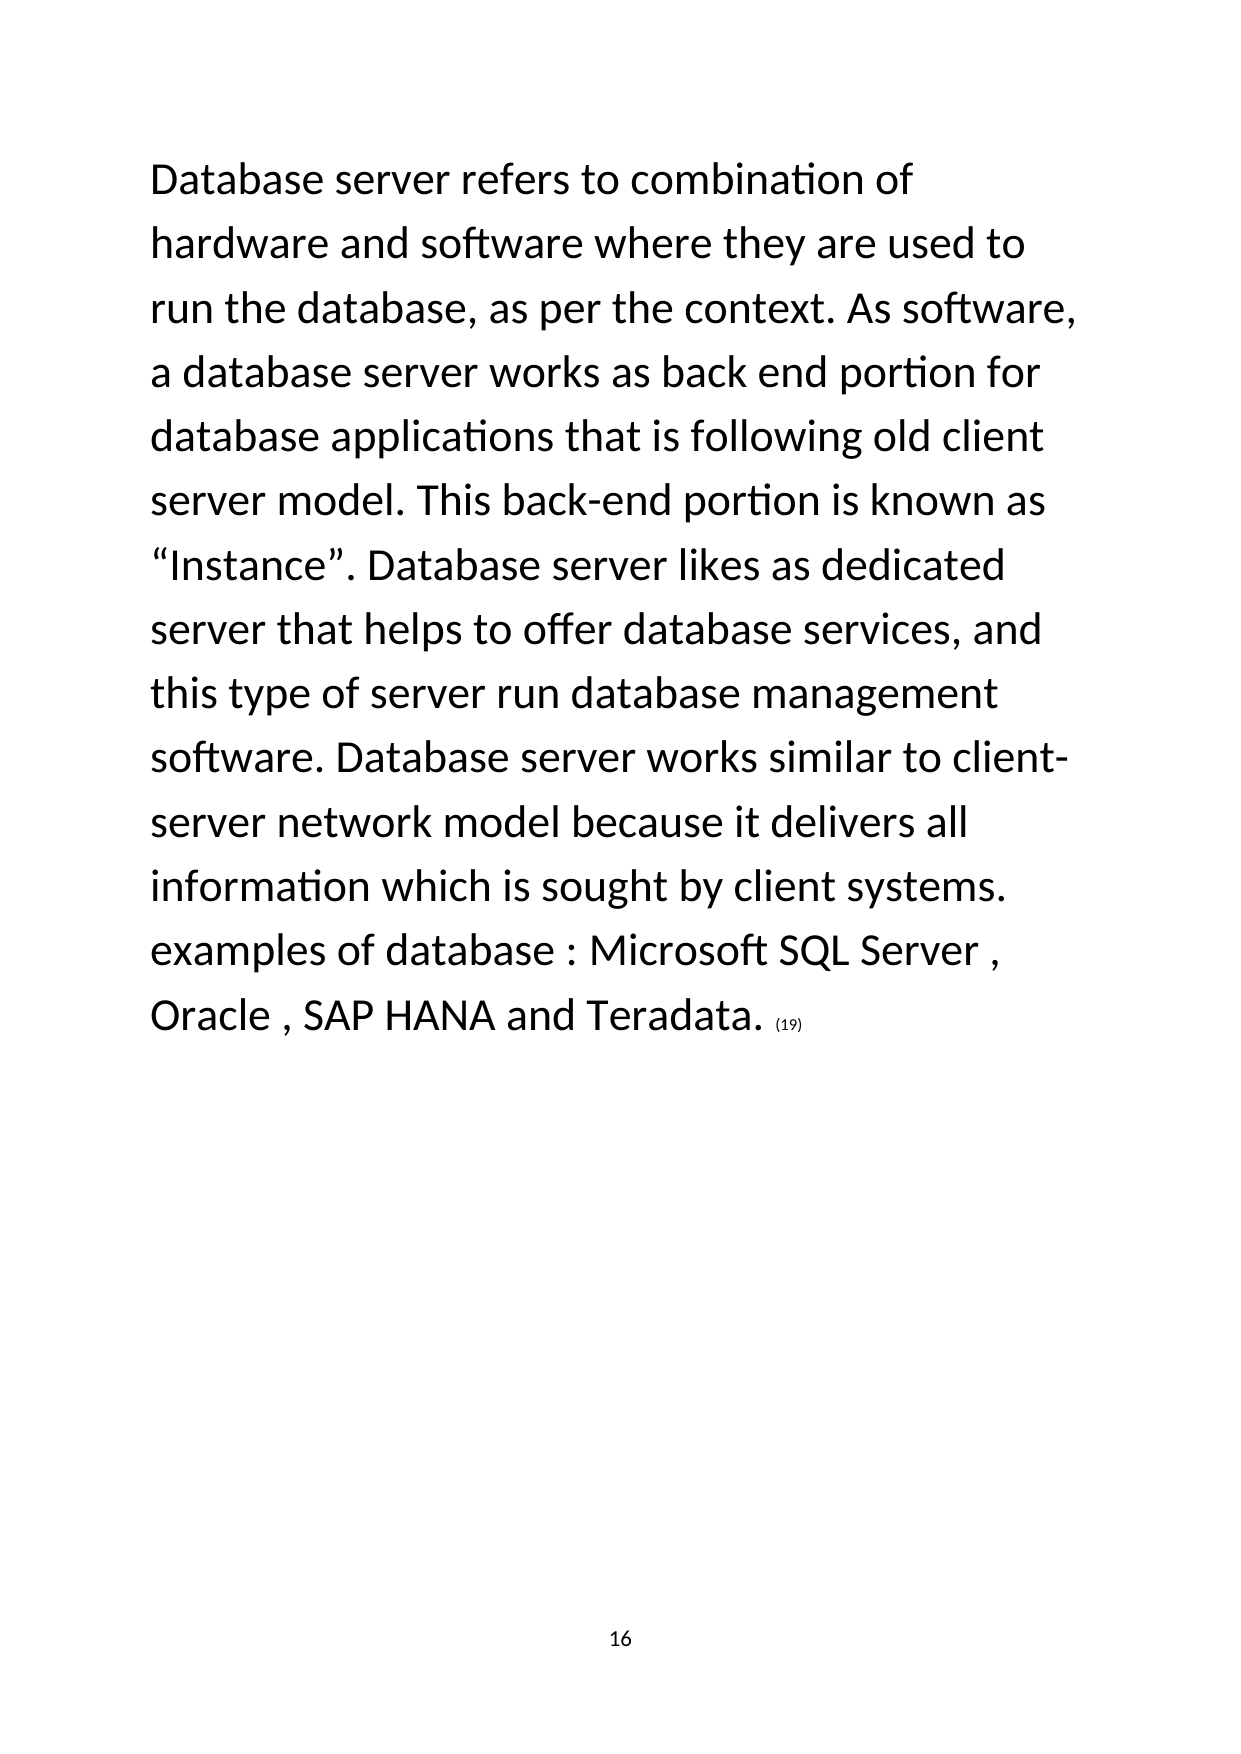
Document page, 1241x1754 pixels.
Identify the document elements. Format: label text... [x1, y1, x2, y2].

text Database server refers to combination of hardware and software where they are used to run the database, as per the context. As software, a database server works as back end portion for database applications that is following old client server model. This back-end portion is known as “Instance”. Database server likes as dedicated server that helps to offer database services, and this type of server run database management software. Database server works similar to client-server network model because it delivers all information which is sought by client systems. examples of database : Microsoft SQL Server , Oracle , SAP HANA and Teradata. (19) [150, 150, 1090, 1041]
